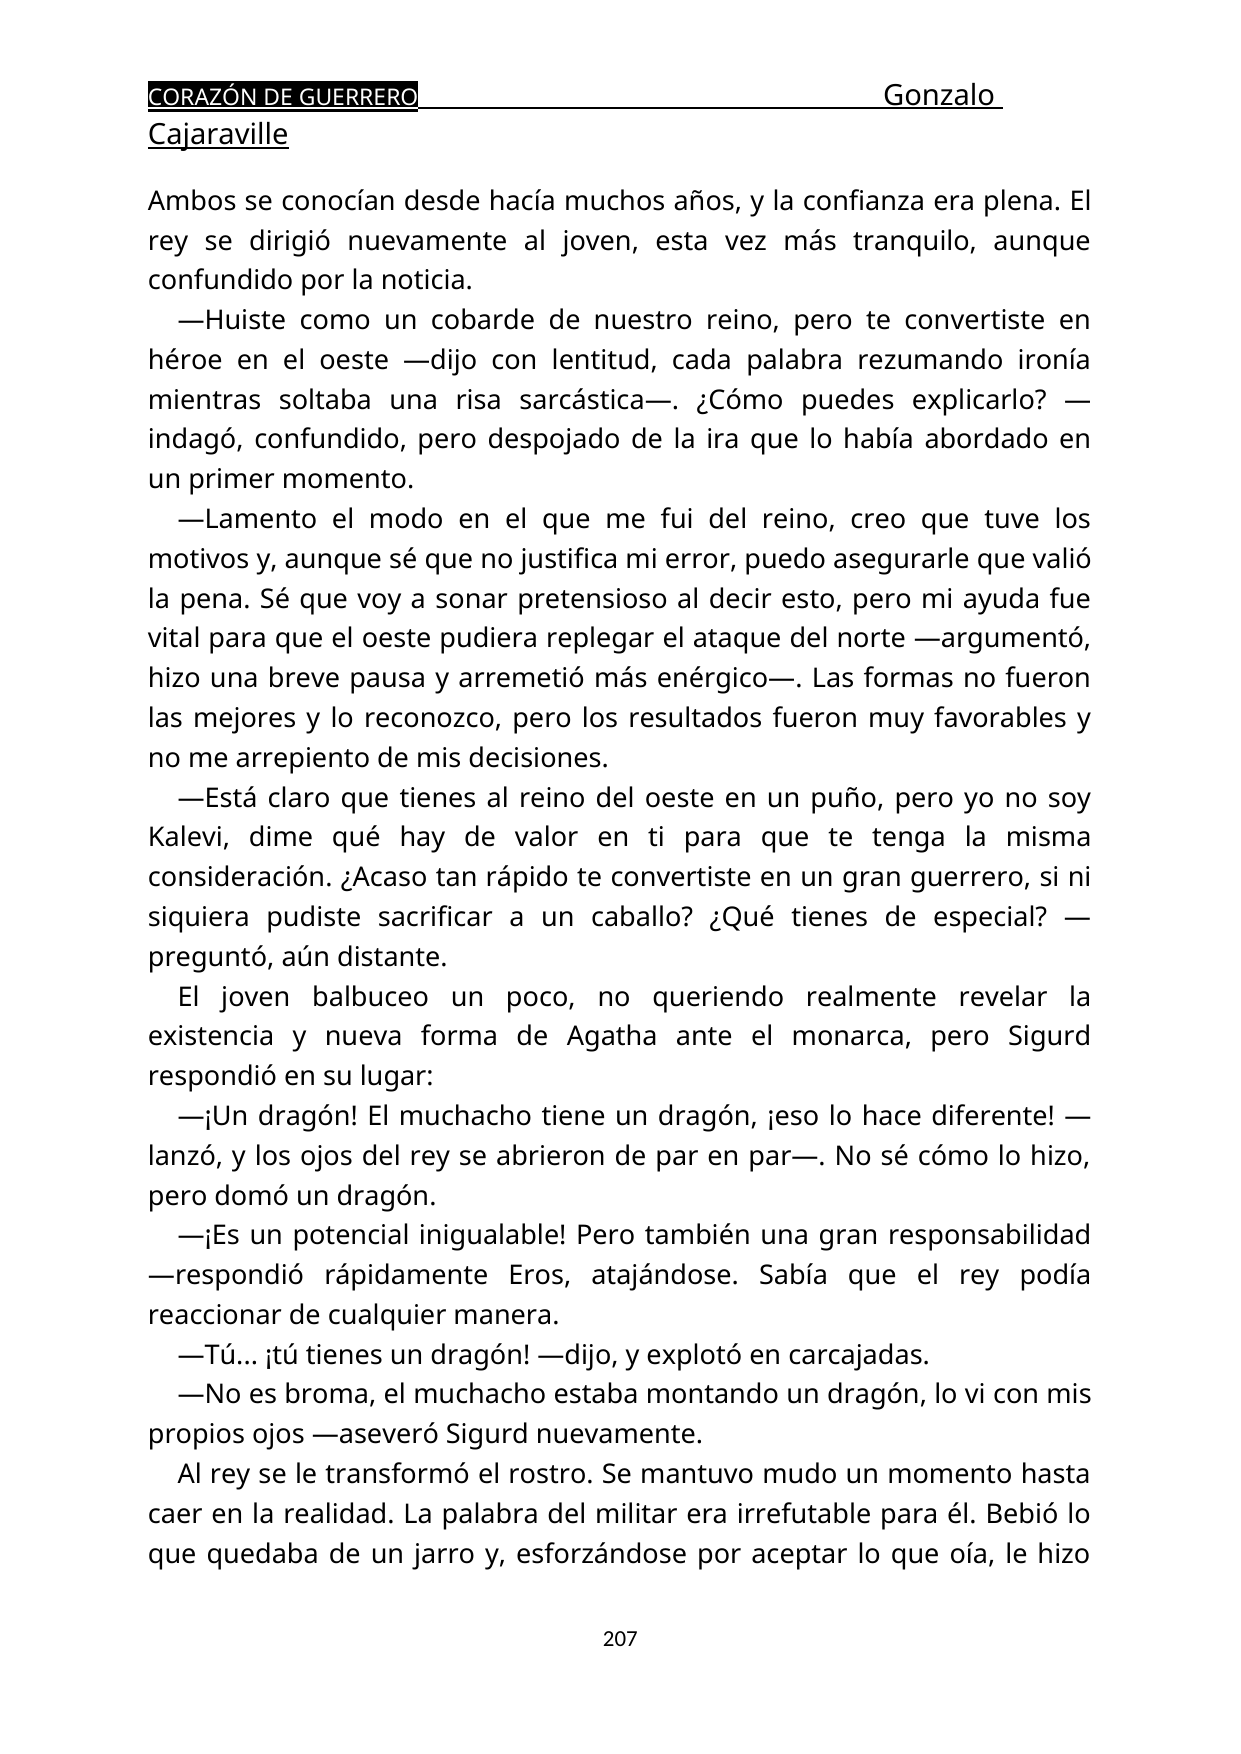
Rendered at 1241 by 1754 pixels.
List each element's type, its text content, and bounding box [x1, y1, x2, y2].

text —Lamento el modo en el que me fui del reino, creo que tuve los motivos y, aunque sé que no justifica mi error, puedo asegurarle que valió la pena. Sé que voy a sonar pretensioso al decir esto, pero mi ayuda fue vital para que el oeste pudiera replegar el ataque del norte —argumentó, hizo una breve pausa y arremetió más enérgico—. Las formas no fueron las mejores y lo reconozco, pero los resultados fueron muy favorables y no me arrepiento de mis decisiones. [148, 499, 1092, 775]
text —No es broma, el muchacho estaba montando un dragón, lo vi con mis propios ojos —aseveró Sigurd nuevamente. [148, 1375, 1092, 1452]
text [148, 181, 1092, 298]
text —Huiste como un cobarde de nuestro reino, pero te convertiste en héroe en el oeste —dijo con lentitud, cada palabra rezumando ironía mientras soltaba una risa sarcástica—. ¿Cómo puedes explicarlo? —indagó, confundido, pero despojado de la ira que lo había abordado en un primer momento. [148, 301, 1092, 497]
text —Está claro que tienes al reino del oeste en un puño, pero yo no soy Kalevi, dime qué hay de valor en ti para que te tenga la misma consideración. ¿Acaso tan rápido te convertiste en un gran guerrero, si ni siquiera pudiste sacrificar a un caballo? ¿Qué tienes de especial? —preguntó, aún distante. [148, 778, 1092, 974]
text —Tú... ¡tú tienes un dragón! —dijo, y explotó en carcajadas. [148, 1335, 1092, 1372]
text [148, 1454, 1092, 1571]
text El joven balbuceo un poco, no queriendo realmente revelar la existencia y nueva forma de Agatha ante el monarca, pero Sigurd respondió en su lugar: [148, 977, 1092, 1093]
text —¡Es un potencial inigualable! Pero también una gran responsabilidad —respondió rápidamente Eros, atajándose. Sabía que el rey podía reaccionar de cualquier manera. [148, 1216, 1092, 1332]
text —¡Un dragón! El muchacho tiene un dragón, ¡eso lo hace diferente! —lanzó, y los ojos del rey se abrieron de par en par—. No sé cómo lo hizo, pero domó un dragón. [148, 1096, 1092, 1213]
